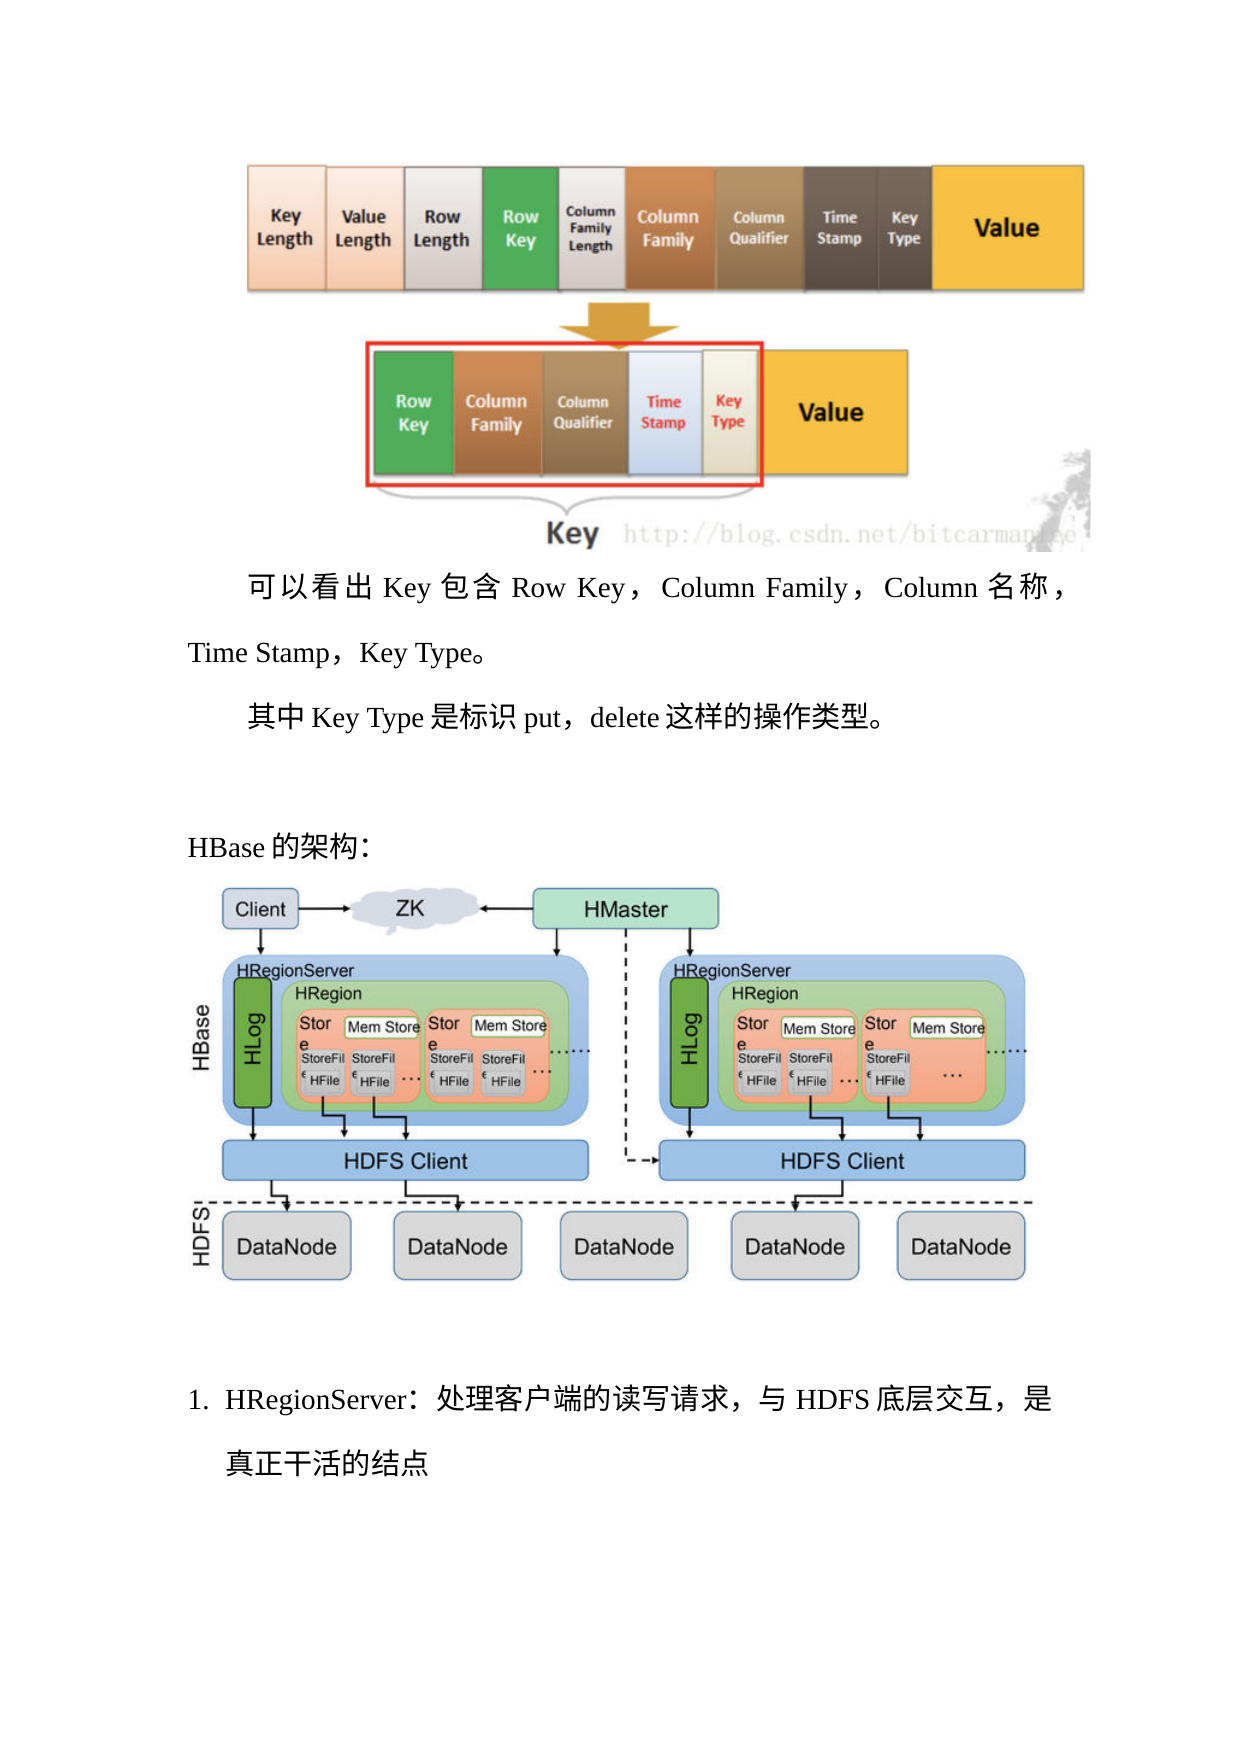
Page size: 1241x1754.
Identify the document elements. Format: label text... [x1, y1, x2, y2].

picture [187, 877, 1053, 1285]
picture [246, 162, 1091, 552]
list HRegionServer：处理客户端的读写请求，与HDFS底层交互，是真正干活的结点 [187, 1364, 1053, 1494]
text 可以看出Key包含Row Key，Column Family，Column名称，Time Stamp，Key Type。 [187, 552, 1053, 682]
text HBase的架构： [187, 812, 1053, 877]
text 其中Key Type是标识put，delete这样的操作类型。 [187, 682, 1053, 747]
